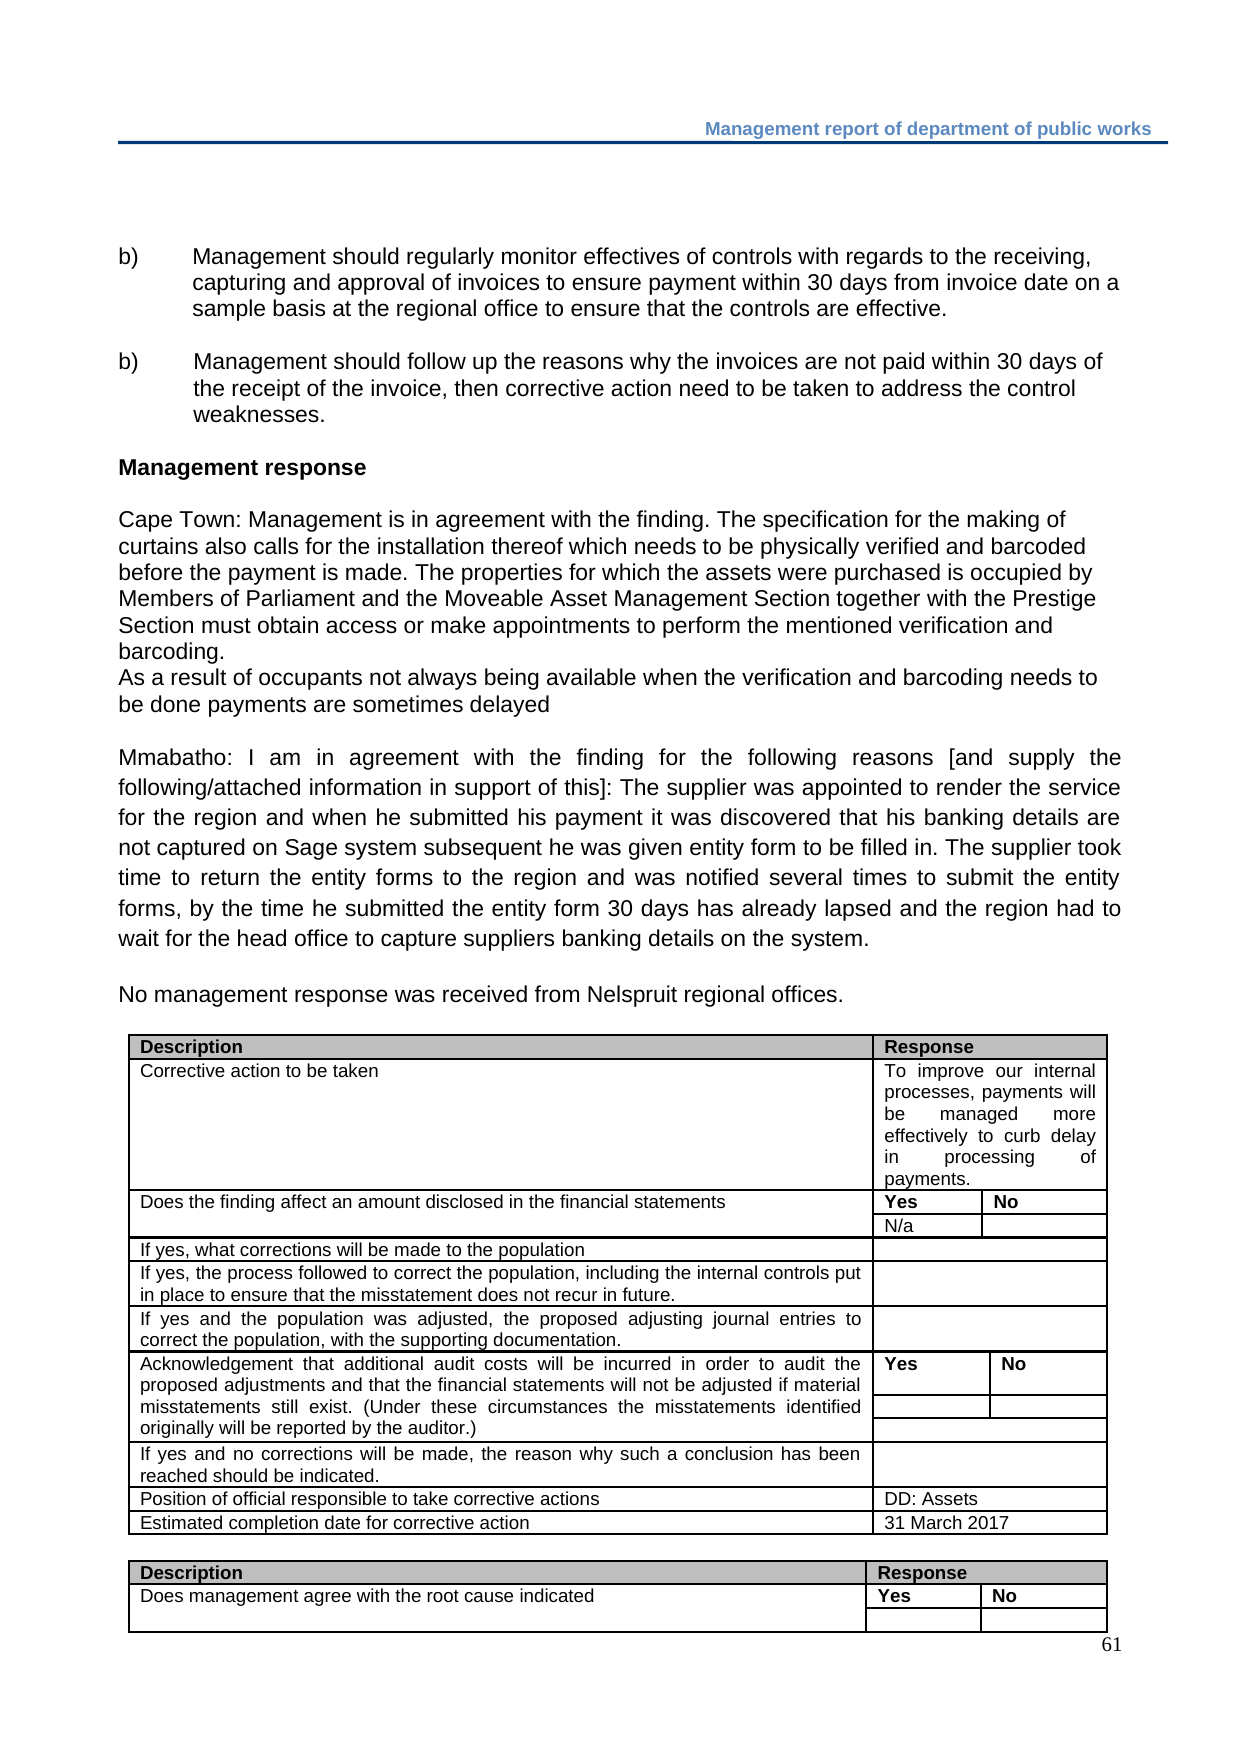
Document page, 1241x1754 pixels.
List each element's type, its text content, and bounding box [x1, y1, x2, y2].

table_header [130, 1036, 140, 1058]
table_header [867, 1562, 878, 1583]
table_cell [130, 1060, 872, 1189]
text No management response was received from Nelspruit regional offices. [118, 981, 1122, 1008]
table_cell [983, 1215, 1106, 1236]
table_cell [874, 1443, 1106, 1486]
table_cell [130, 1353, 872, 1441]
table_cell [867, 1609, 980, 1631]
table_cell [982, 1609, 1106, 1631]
text Mmabatho: I am in agreement with the finding for the following reasons [and supply the following/attached information in support of this]: The supplier was appointed to render the service for the region and when he submitted his payment it was discovered that his banking details are not captured on Sage system subsequent he was given entity form to be filled in. The supplier took time to return the entity forms to the region and was notified several times to submit the entity forms, by the time he submitted the entity form 30 days has already lapsed and the region had to wait for the head office to capture suppliers banking details on the system. [118, 743, 1122, 951]
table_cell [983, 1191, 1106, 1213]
list Management should follow up the reasons why the invoices are not paid within 30 days of the receipt of the invoice, then corrective action need to be taken to address the control weaknesses. [118, 348, 1122, 427]
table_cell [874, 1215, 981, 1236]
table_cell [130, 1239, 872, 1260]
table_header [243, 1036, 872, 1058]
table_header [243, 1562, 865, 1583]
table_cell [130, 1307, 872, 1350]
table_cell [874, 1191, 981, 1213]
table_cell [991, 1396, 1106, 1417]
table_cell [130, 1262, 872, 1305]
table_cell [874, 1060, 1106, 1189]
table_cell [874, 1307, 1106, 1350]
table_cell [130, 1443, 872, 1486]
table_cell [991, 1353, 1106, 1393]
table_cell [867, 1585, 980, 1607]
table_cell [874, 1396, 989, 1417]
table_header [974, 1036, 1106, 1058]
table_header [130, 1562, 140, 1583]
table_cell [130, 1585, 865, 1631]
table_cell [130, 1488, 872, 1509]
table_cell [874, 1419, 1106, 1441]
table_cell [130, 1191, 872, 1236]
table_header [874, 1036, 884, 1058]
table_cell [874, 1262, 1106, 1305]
text Management response [118, 453, 1122, 480]
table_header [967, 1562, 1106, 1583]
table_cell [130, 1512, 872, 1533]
text Cape Town: Management is in agreement with the finding. The specification for the making of curtains also calls for the installation thereof which needs to be physically verified and barcoded before the payment is made. The properties for which the assets were purchased is occupied by Members of Parliament and the Moveable Asset Management Section together with the Prestige Section must obtain access or make appointments to perform the mentioned verification and barcoding. [118, 506, 1122, 664]
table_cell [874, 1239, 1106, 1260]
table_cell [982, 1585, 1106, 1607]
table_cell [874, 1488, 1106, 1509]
text b) Management should regularly monitor effectives of controls with regards to the receiving, capturing and approval of invoices to ensure payment within 30 days from invoice date on a sample basis at the regional office to ensure that the controls are effective. [118, 243, 1122, 322]
text As a result of occupants not always being available when the verification and barcoding needs to be done payments are sometimes delayed [118, 664, 1122, 717]
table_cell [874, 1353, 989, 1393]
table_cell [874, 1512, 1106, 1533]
